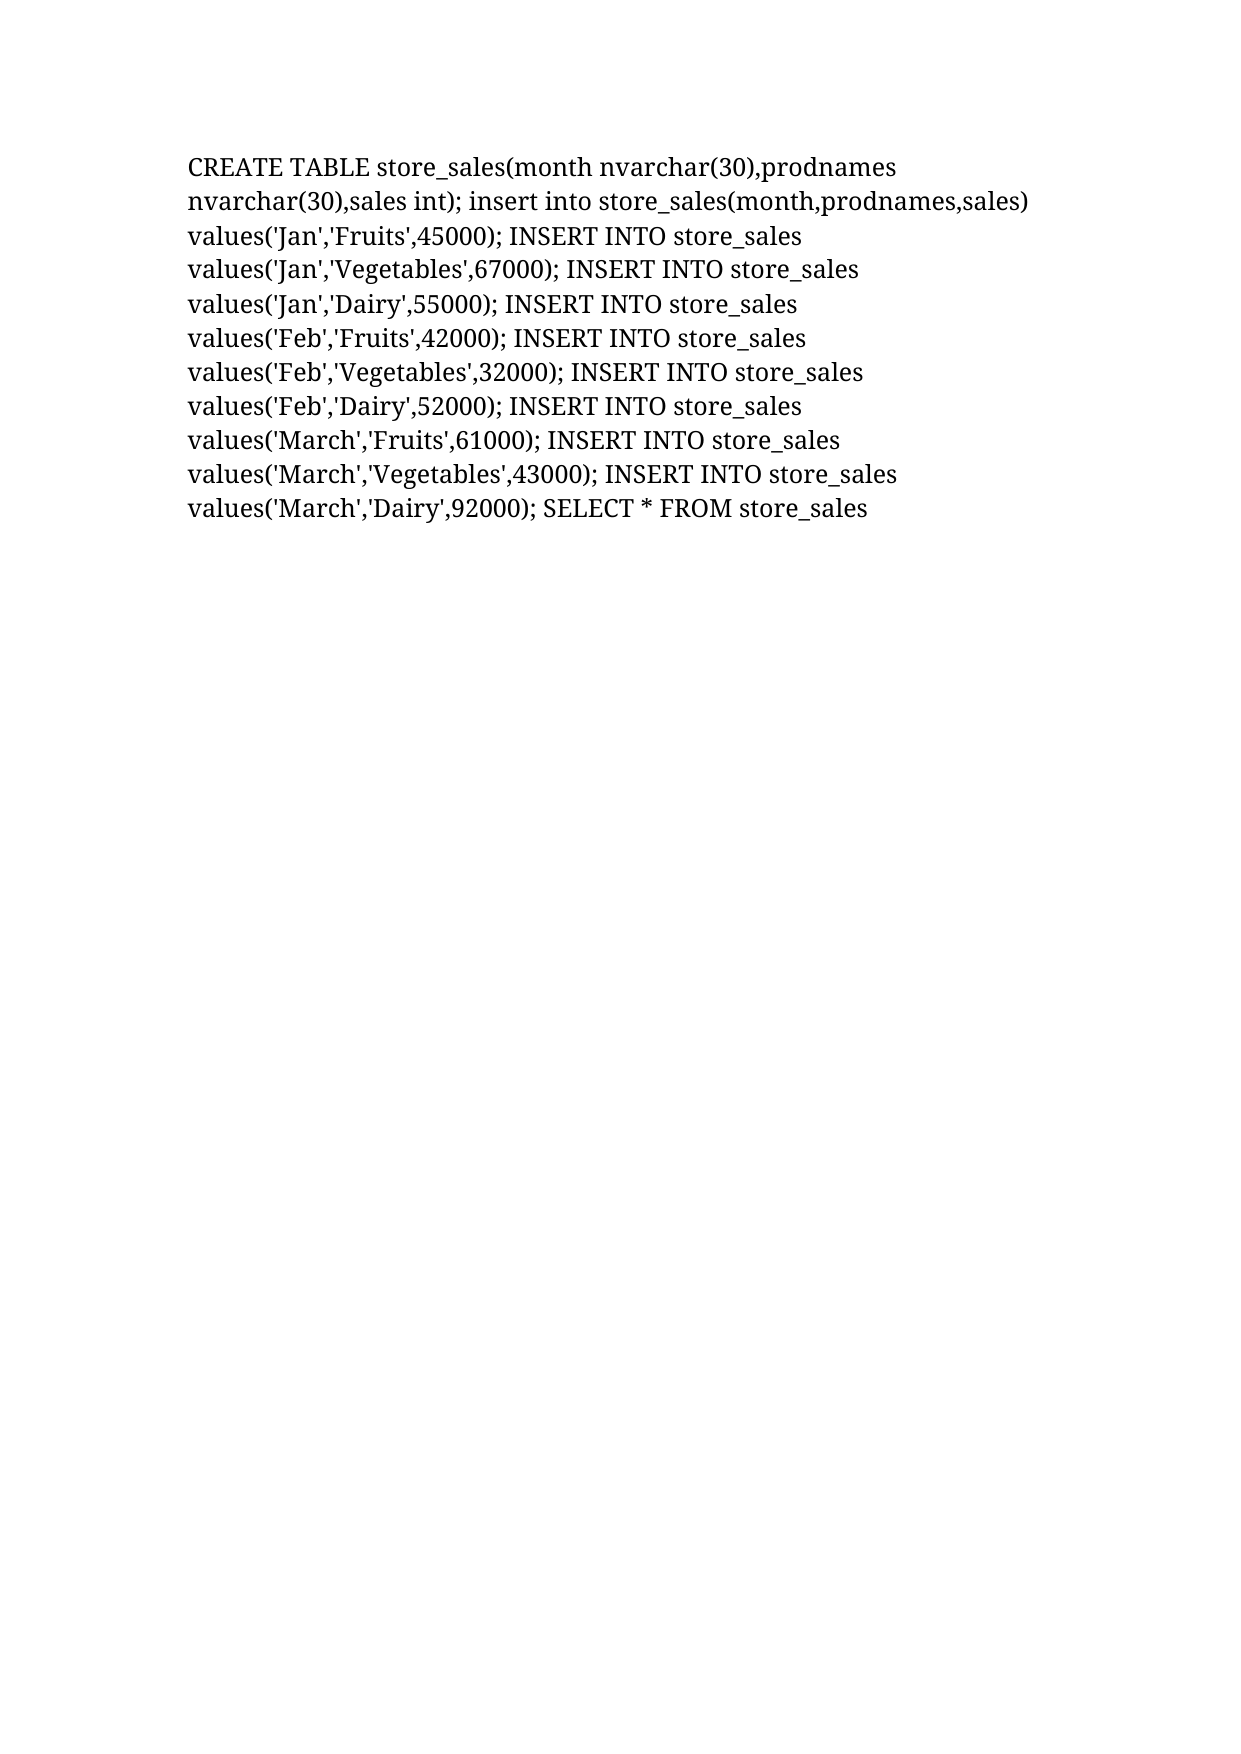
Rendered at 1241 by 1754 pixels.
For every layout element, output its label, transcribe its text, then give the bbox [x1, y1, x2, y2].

text CREATE TABLE store_sales(month nvarchar(30),prodnames nvarchar(30),sales int); insert into store_sales(month,prodnames,sales) values('Jan','Fruits',45000); INSERT INTO store_sales values('Jan','Vegetables',67000); INSERT INTO store_sales values('Jan','Dairy',55000); INSERT INTO store_sales values('Feb','Fruits',42000); INSERT INTO store_sales values('Feb','Vegetables',32000); INSERT INTO store_sales values('Feb','Dairy',52000); INSERT INTO store_sales values('March','Fruits',61000); INSERT INTO store_sales values('March','Vegetables',43000); INSERT INTO store_sales values('March','Dairy',92000); SELECT * FROM store_sales [187, 150, 1053, 525]
